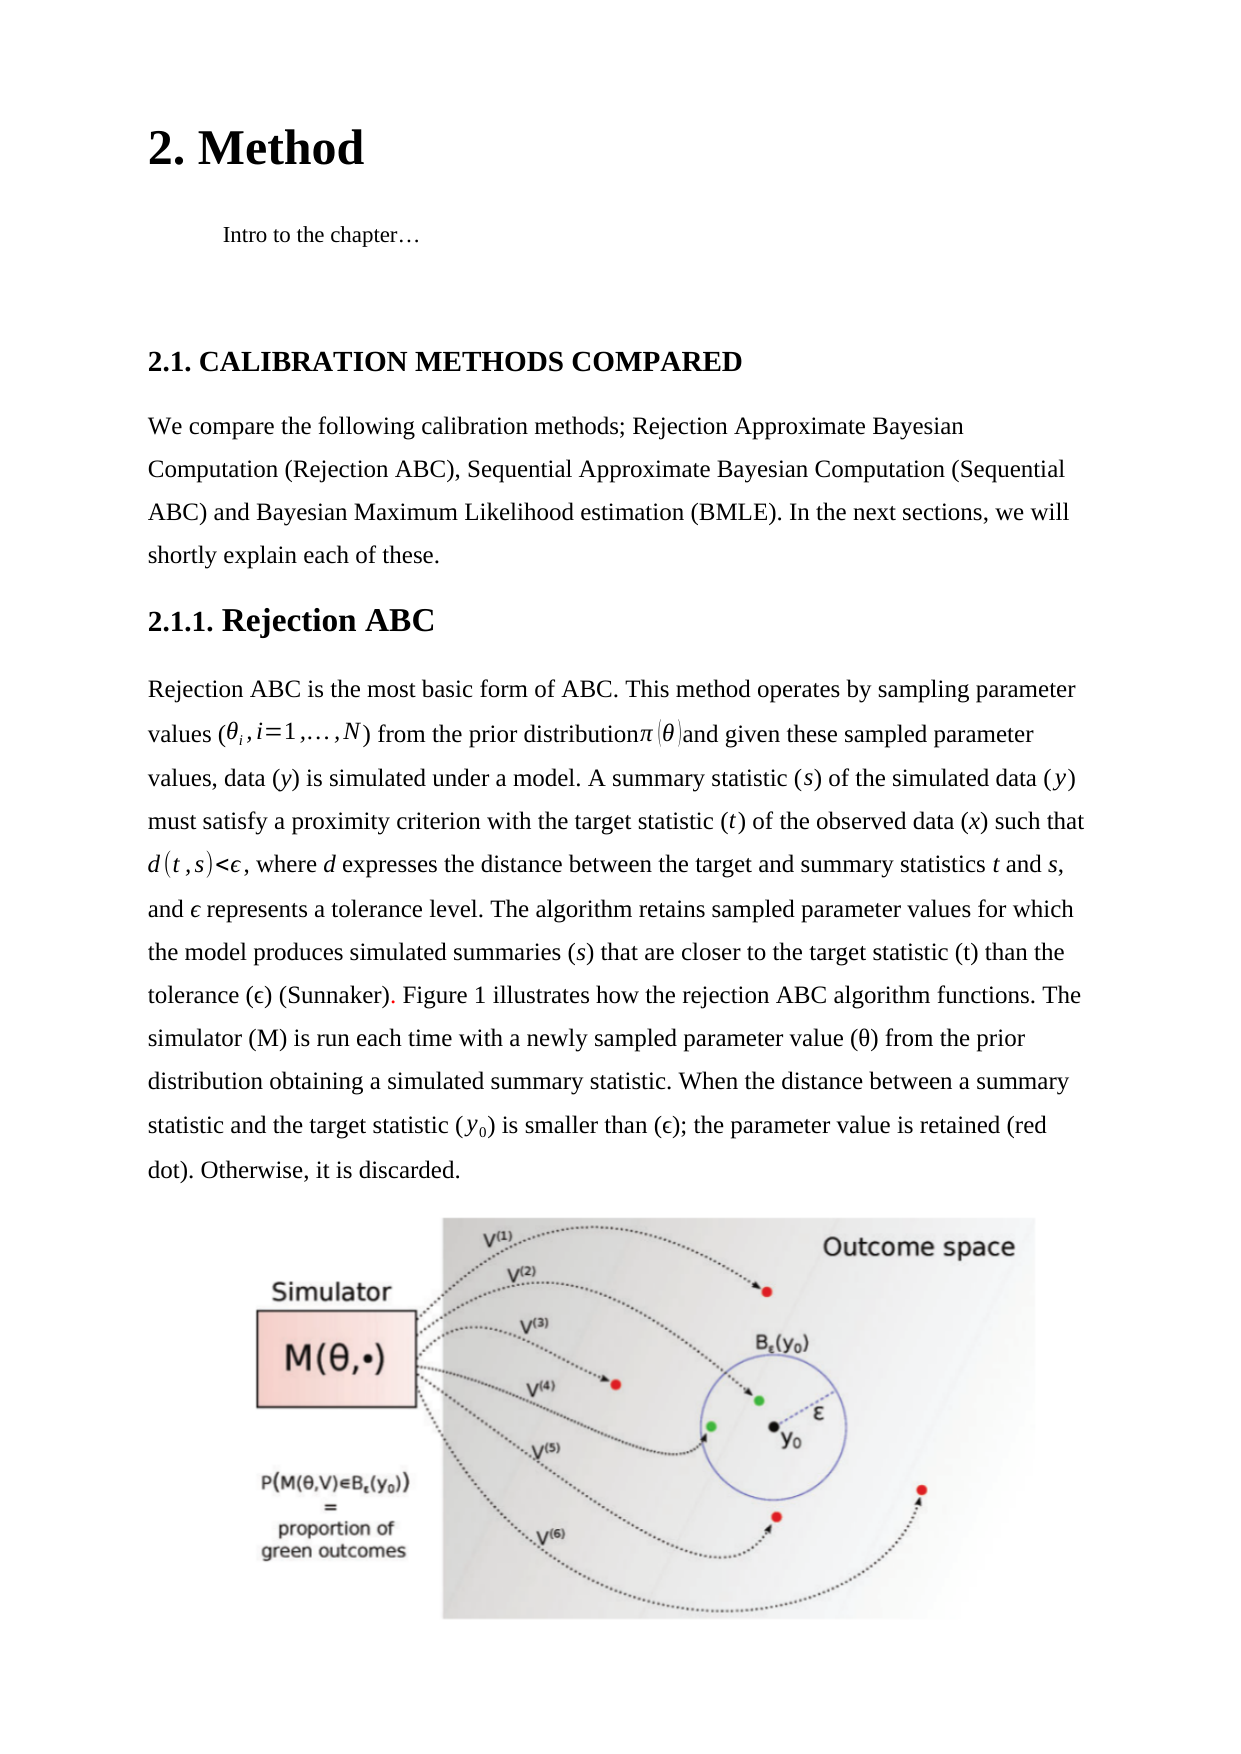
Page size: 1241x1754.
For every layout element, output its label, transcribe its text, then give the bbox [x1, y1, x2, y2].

text We compare the following calibration methods; Rejection Approximate Bayesian Computation (Rejection ABC), Sequential Approximate Bayesian Computation (Sequential ABC) and Bayesian Maximum Likelihood estimation (BMLE). In the next sections, we will shortly explain each of these. [148, 411, 1092, 569]
text 2.1. CALIBRATION METHODS COMPARED [148, 344, 1092, 378]
text 2. Method [148, 118, 1092, 176]
text 2.1.1. Rejection ABC [148, 600, 1092, 639]
picture [180, 1198, 1060, 1626]
text Rejection ABC is the most basic form of ABC. This method operates by sampling parameter values () from the prior distributionand given these sampled parameter values, data (y) is simulated under a model. A summary statistic () of the simulated data () must satisfy a proximity criterion with the target statistic () of the observed data (x) such that, where d expresses the distance between the target and summary statistics t and s, and ϵ represents a tolerance level. The algorithm retains sampled parameter values for which the model produces simulated summaries (s) that are closer to the target statistic (t) than the tolerance (ϵ). Figure 1 illustrates how the rejection ABC algorithm functions. The simulator (M) is run each time with a newly sampled parameter value (θ) from the prior distribution obtaining a simulated summary statistic. When the distance between a summary statistic and the target statistic () is smaller than (ϵ); the parameter value is retained (red dot). Otherwise, it is discarded. [148, 674, 1092, 1184]
list Intro to the chapter… [223, 221, 1092, 247]
